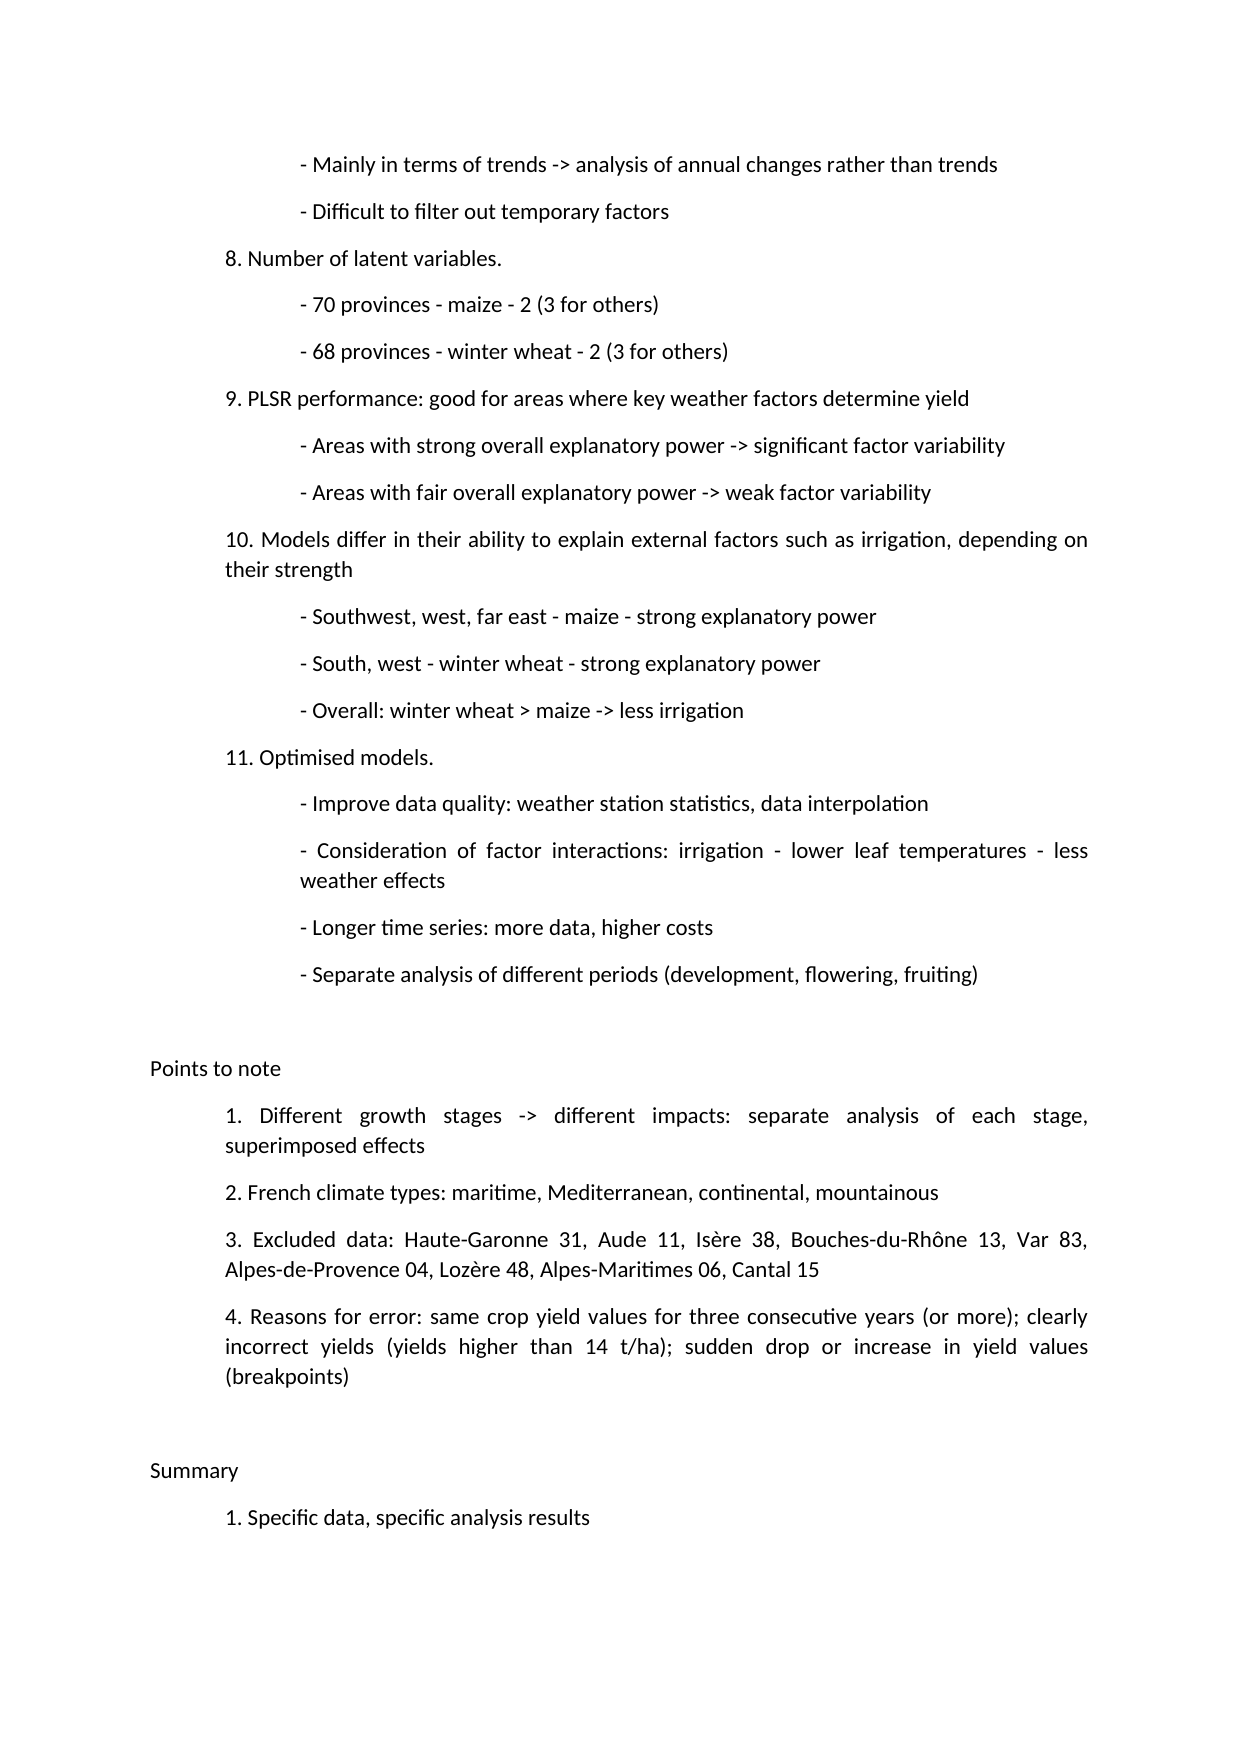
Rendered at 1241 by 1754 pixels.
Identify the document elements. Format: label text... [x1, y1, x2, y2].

text - Areas with strong overall explanatory power -> significant factor variability [225, 431, 1090, 459]
text 3. Excluded data: Haute-Garonne 31, Aude 11, Isère 38, Bouches-du-Rhône 13, Var 83, Alpes-de-Provence 04, Lozère 48, Alpes-Maritimes 06, Cantal 15 [225, 1225, 1090, 1283]
text - Southwest, west, far east - maize - strong explanatory power [225, 602, 1090, 630]
text - Separate analysis of different periods (development, flowering, fruiting) [300, 960, 1090, 988]
text 9. PLSR performance: good for areas where key weather factors determine yield [225, 384, 1090, 412]
text - Mainly in terms of trends -> analysis of annual changes rather than trends [300, 150, 1090, 178]
text - Consideration of factor interactions: irrigation - lower leaf temperatures - less weather effects [300, 836, 1090, 895]
text 11. Optimised models. [225, 743, 1090, 771]
text 2. French climate types: maritime, Mediterranean, continental, mountainous [225, 1178, 1090, 1206]
text 8. Number of latent variables. [225, 244, 1090, 272]
text - 70 provinces - maize - 2 (3 for others) [300, 291, 1090, 319]
text Summary [150, 1456, 1090, 1484]
text - Improve data quality: weather station statistics, data interpolation [300, 789, 1090, 818]
text - Overall: winter wheat > maize -> less irrigation [300, 696, 1090, 724]
text Points to note [150, 1054, 1090, 1082]
text - South, west - winter wheat - strong explanatory power [300, 649, 1090, 677]
text 4. Reasons for error: same crop yield values for three consecutive years (or more); clearly incorrect yields (yields higher than 14 t/ha); sudden drop or increase in yield values (breakpoints) [225, 1302, 1090, 1391]
text 10. Models differ in their ability to explain external factors such as irrigation, depending on their strength [225, 525, 1090, 583]
text - Areas with fair overall explanatory power -> weak factor variability [225, 478, 1090, 506]
text - Difficult to filter out temporary factors [300, 197, 1090, 225]
text 1. Different growth stages -> different impacts: separate analysis of each stage, superimposed effects [225, 1101, 1090, 1159]
text - 68 provinces - winter wheat - 2 (3 for others) [300, 337, 1090, 366]
text 1. Specific data, specific analysis results [225, 1503, 1090, 1531]
text - Longer time series: more data, higher costs [300, 913, 1090, 942]
